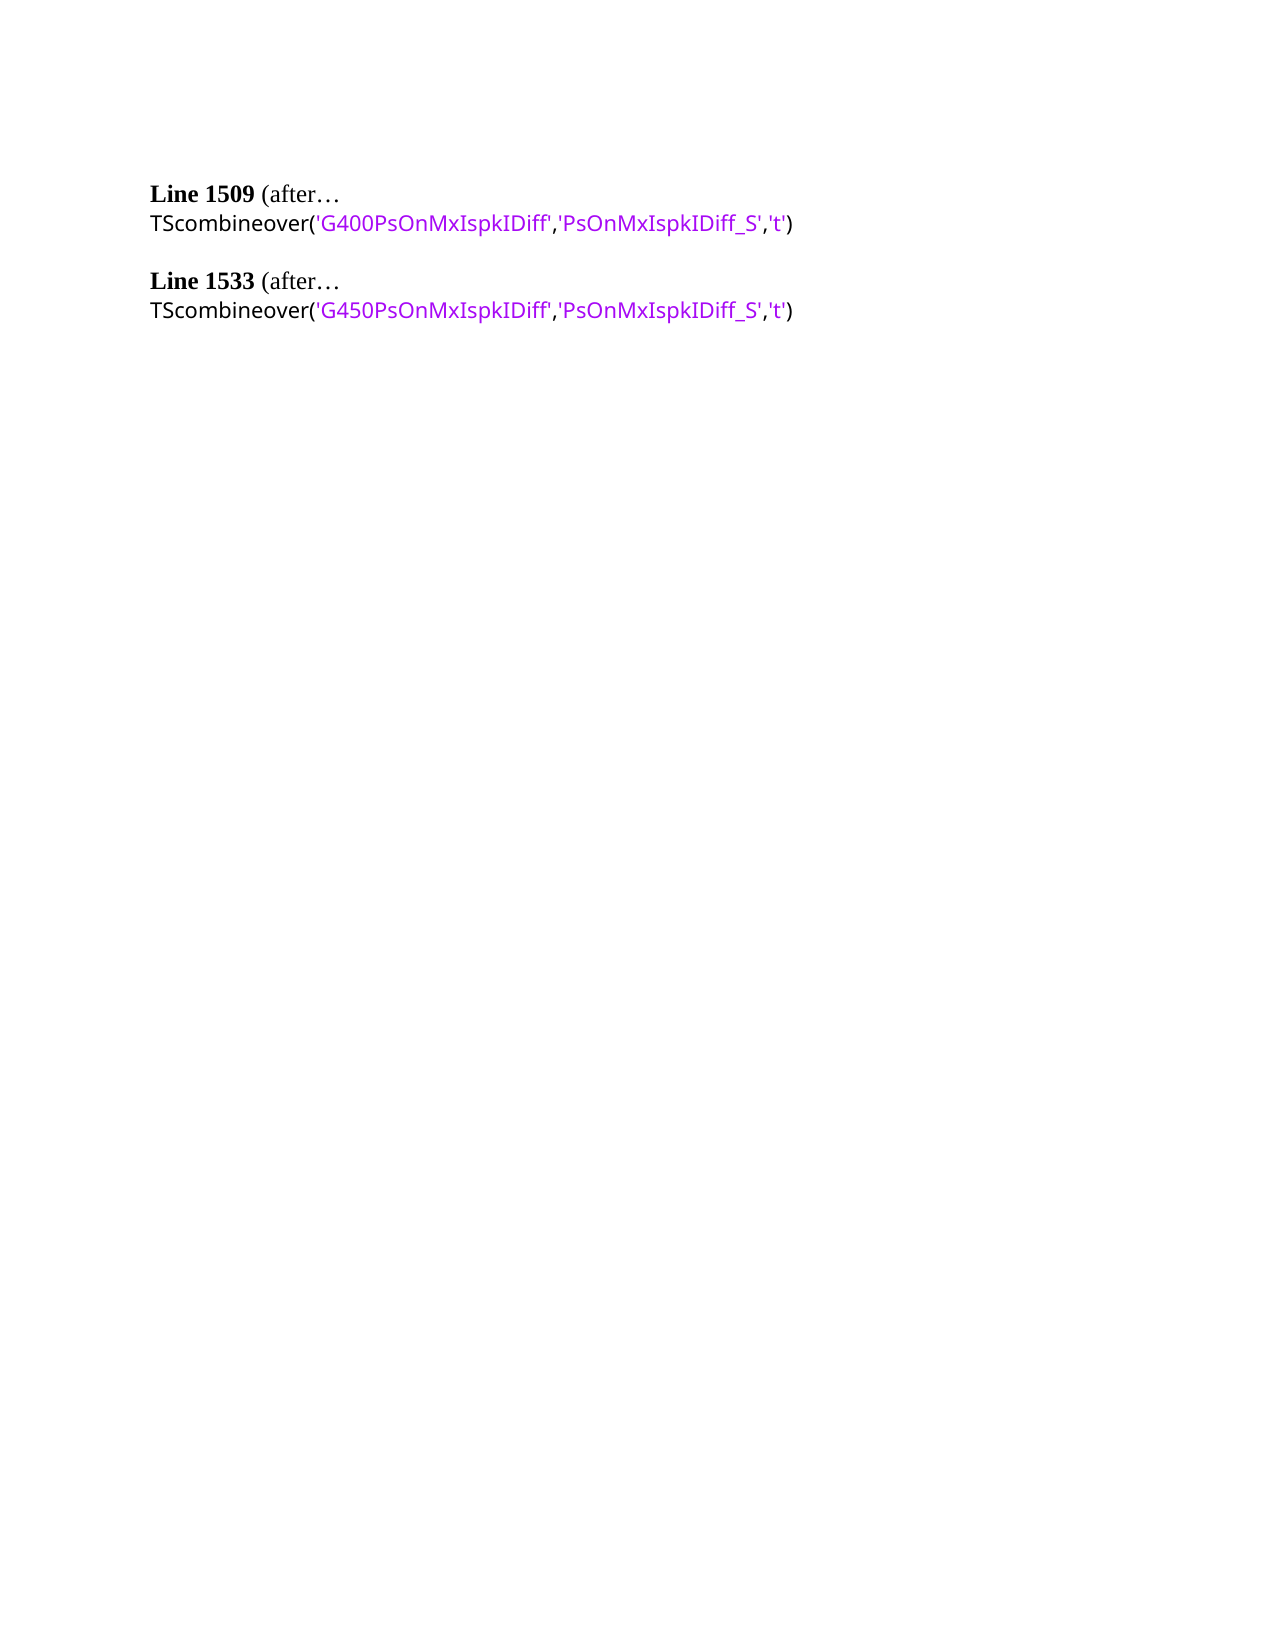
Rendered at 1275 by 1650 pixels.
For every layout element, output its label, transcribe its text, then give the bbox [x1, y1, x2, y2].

text Line 1533 (after… [150, 266, 1125, 295]
text Line 1509 (after… [150, 179, 1125, 207]
text TScombineover('G400PsOnMxIspkIDiff','PsOnMxIspkIDiff_S','t') [150, 207, 1125, 237]
text TScombineover('G450PsOnMxIspkIDiff','PsOnMxIspkIDiff_S','t') [150, 295, 1125, 324]
